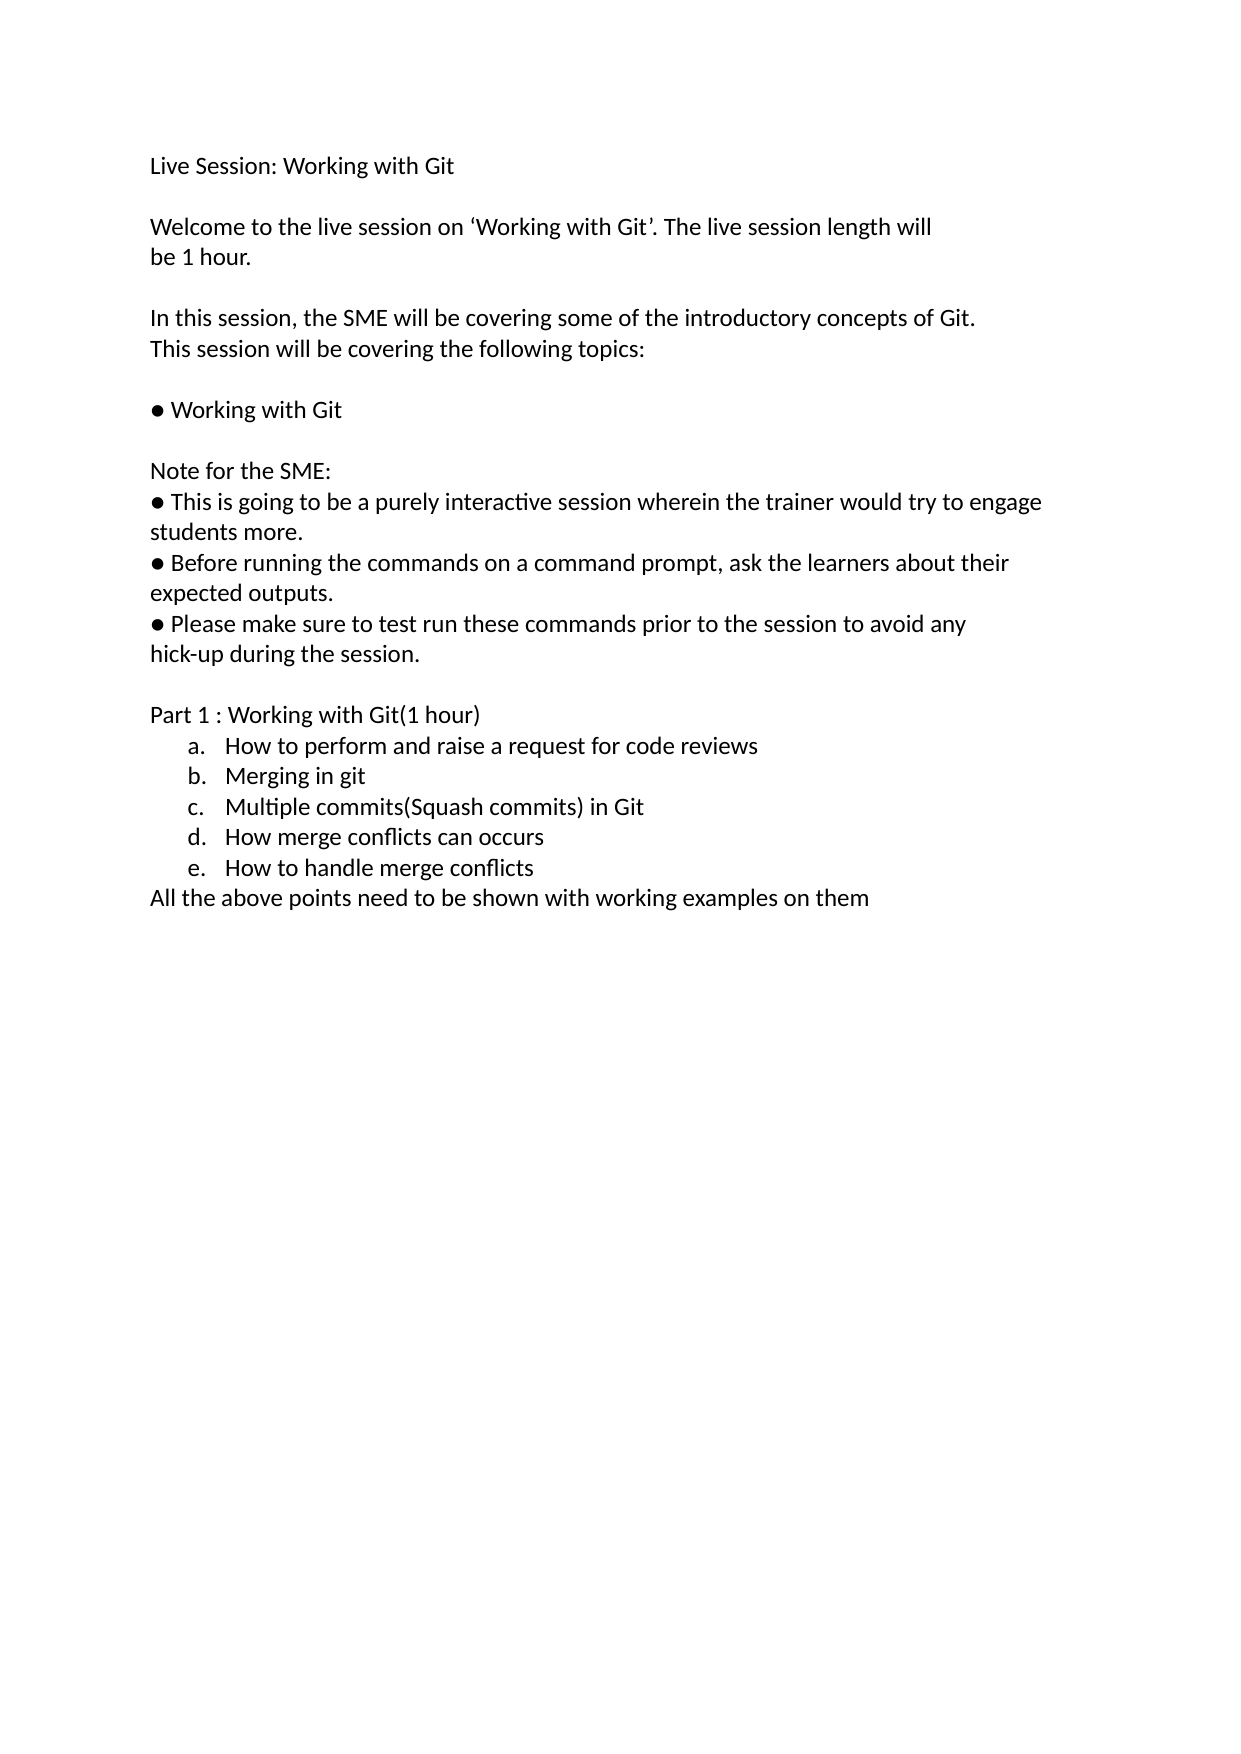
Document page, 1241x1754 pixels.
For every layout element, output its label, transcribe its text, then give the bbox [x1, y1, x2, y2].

list Merging in git [187, 760, 1090, 791]
text ● Working with Git [150, 394, 1090, 425]
text ● Before running the commands on a command prompt, ask the learners about their expected outputs. [150, 547, 1090, 608]
text students more. [150, 516, 1090, 547]
list How merge conflicts can occurs [187, 821, 1090, 852]
list Multiple commits(Squash commits) in Git [187, 791, 1090, 821]
text ● Please make sure to test run these commands prior to the session to avoid any [150, 608, 1090, 638]
list How to perform and raise a request for code reviews [187, 730, 1090, 760]
list How to handle merge conflicts [187, 852, 1090, 882]
text hick-up during the session. [150, 638, 1090, 669]
text Live Session: Working with Git [150, 150, 1090, 181]
text Welcome to the live session on ‘Working with Git’. The live session length will [150, 211, 1090, 242]
text This session will be covering the following topics: [150, 333, 1090, 364]
text be 1 hour. [150, 242, 1090, 272]
text In this session, the SME will be covering some of the introductory concepts of Git. [150, 303, 1090, 333]
text ● This is going to be a purely interactive session wherein the trainer would try to engage [150, 486, 1090, 516]
text Part 1 : Working with Git(1 hour) [150, 699, 1090, 730]
text All the above points need to be shown with working examples on them [150, 882, 1090, 913]
text Note for the SME: [150, 455, 1090, 486]
